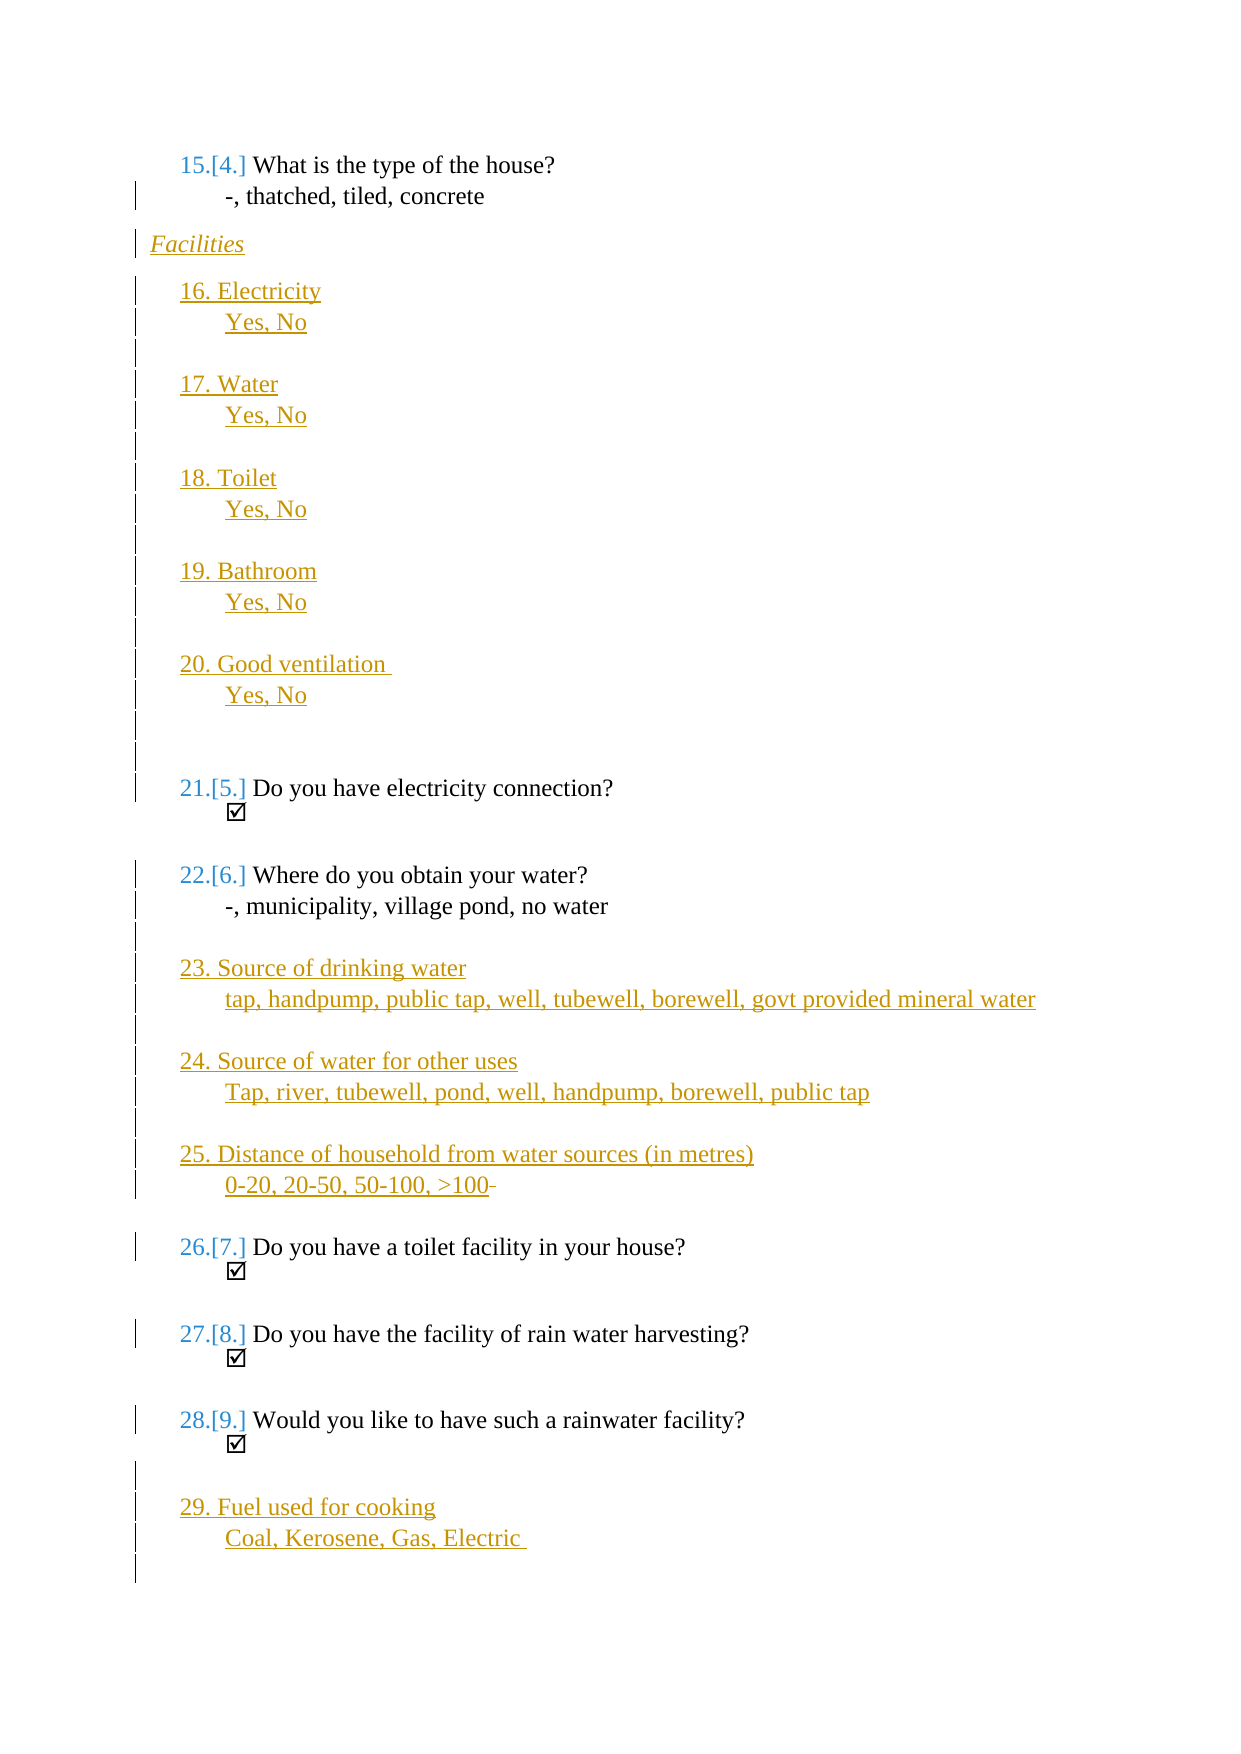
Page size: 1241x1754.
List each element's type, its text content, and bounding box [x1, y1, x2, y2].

list Would you like to have such a rainwater facility? [179, 1405, 1090, 1434]
list -, municipality, village pond, no water [225, 891, 1090, 919]
list What is the type of the house? [179, 150, 1090, 179]
list -, thatched, tiled, concrete [225, 181, 1090, 210]
list Do you have a toilet facility in your house? [179, 1232, 1090, 1261]
list Do you have the facility of rain water harvesting? [179, 1319, 1090, 1347]
list Where do you obtain your water? [179, 860, 1090, 888]
list Do you have electricity connection? [179, 773, 1090, 802]
